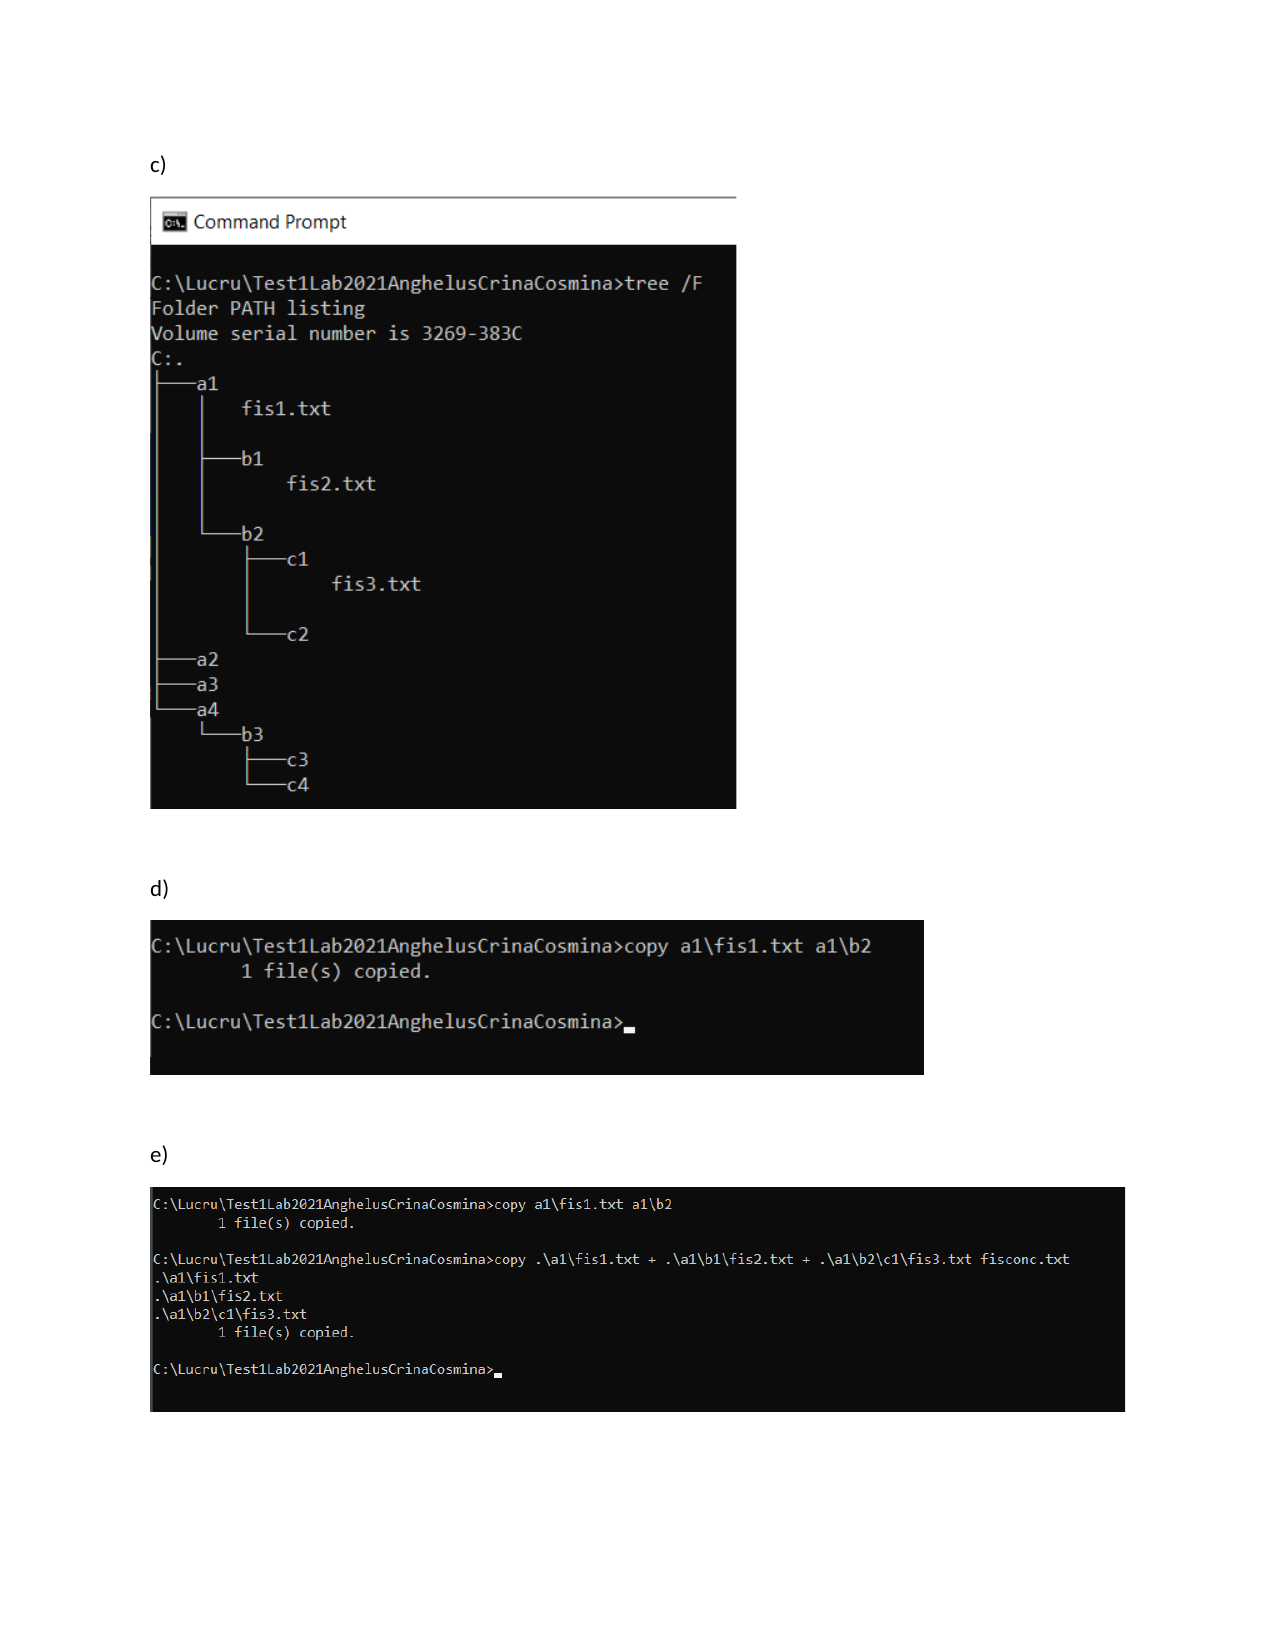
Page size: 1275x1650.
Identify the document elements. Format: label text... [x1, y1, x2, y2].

picture [150, 196, 737, 809]
text c) [150, 150, 1125, 178]
text d) [150, 874, 1125, 902]
picture [150, 1187, 1125, 1412]
text e) [150, 1140, 1125, 1168]
picture [150, 920, 924, 1075]
